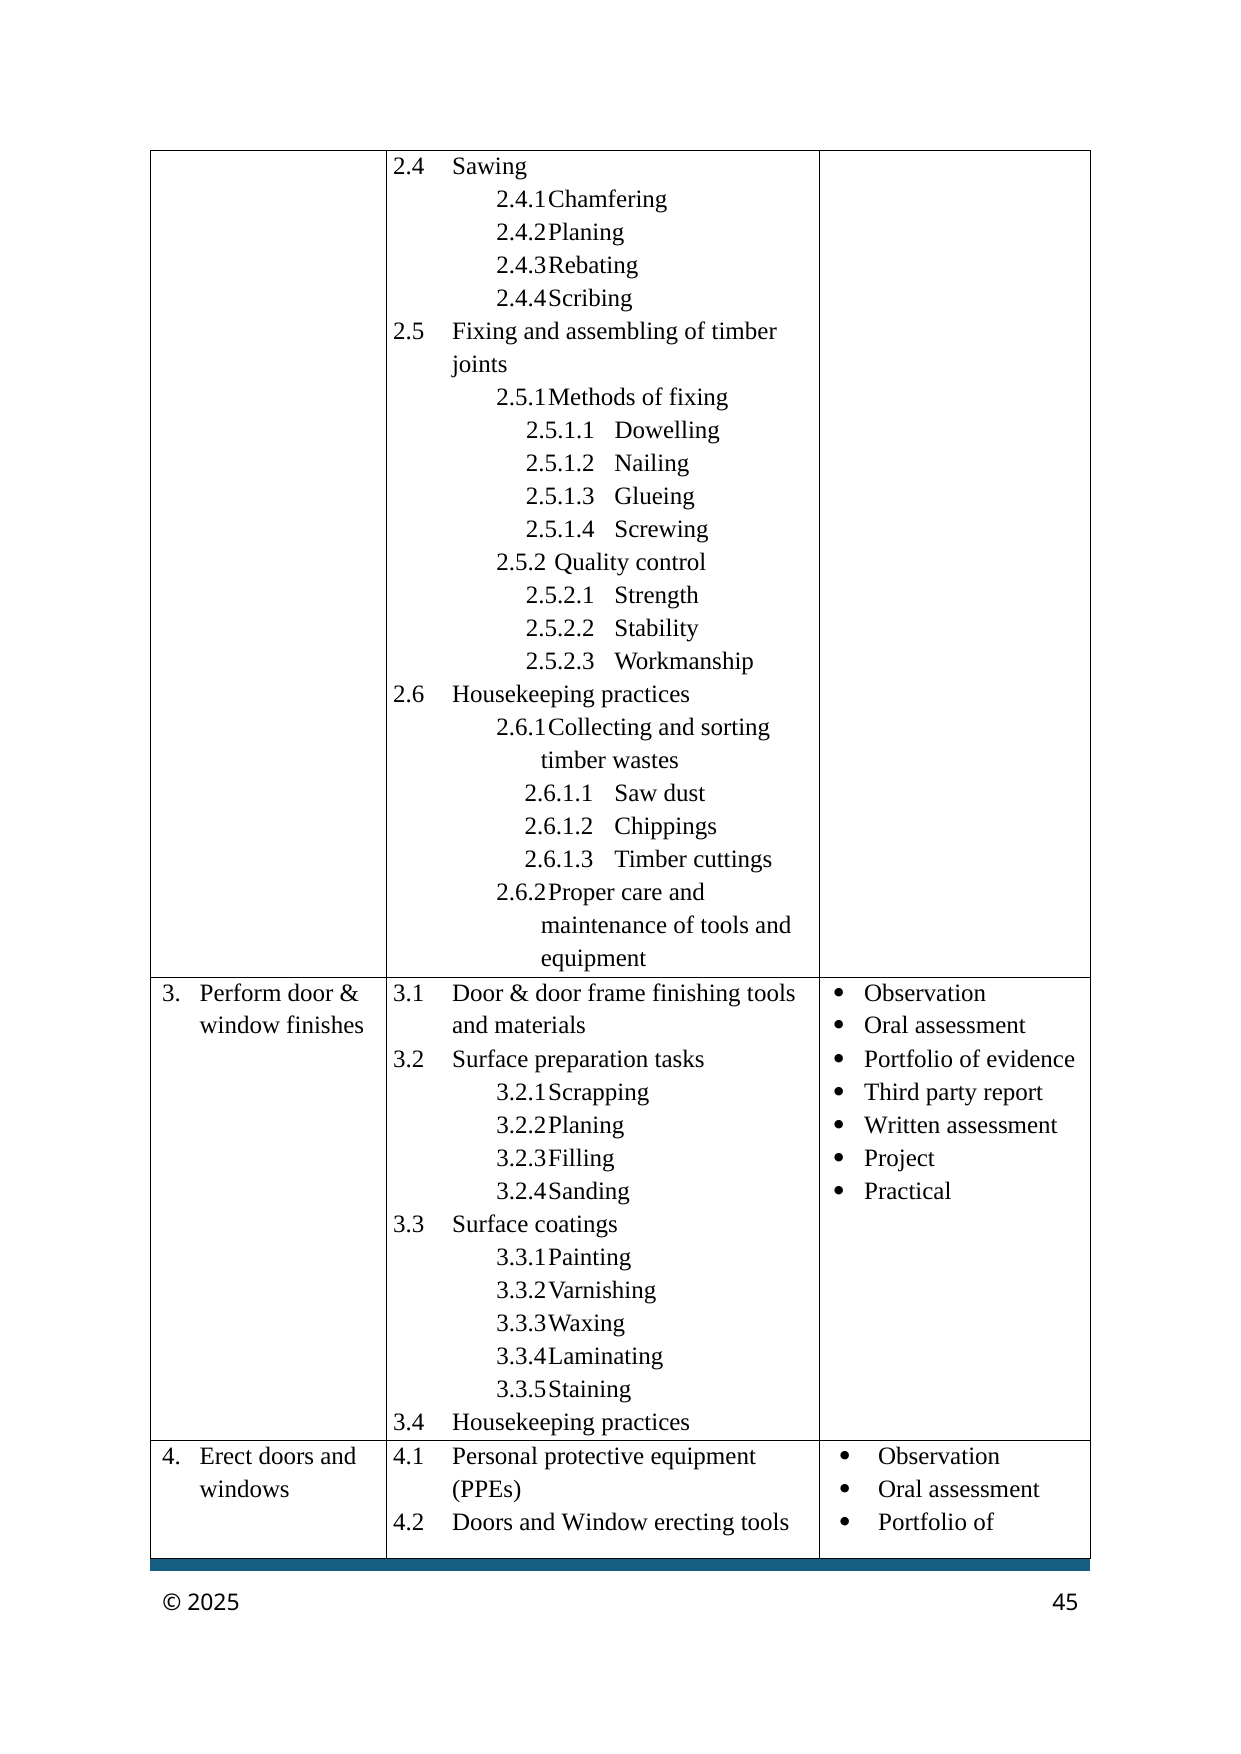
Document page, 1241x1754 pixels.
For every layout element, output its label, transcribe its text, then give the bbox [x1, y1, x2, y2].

table_cell Perform door & window finishes [151, 978, 386, 1440]
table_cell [387, 151, 819, 977]
table_cell Observation Oral assessment Portfolio of evidence Third party report Written assessment Project Practical [820, 978, 1090, 1440]
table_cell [820, 1441, 1090, 1558]
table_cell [151, 1441, 386, 1558]
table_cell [387, 1441, 819, 1558]
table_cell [151, 151, 386, 977]
table_cell Door & door frame finishing tools and materials Surface preparation tasks Scrapping Planing Filling Sanding Surface coatings Painting Varnishing Waxing Laminating Staining Housekeeping practices [387, 978, 819, 1440]
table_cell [820, 151, 1090, 977]
